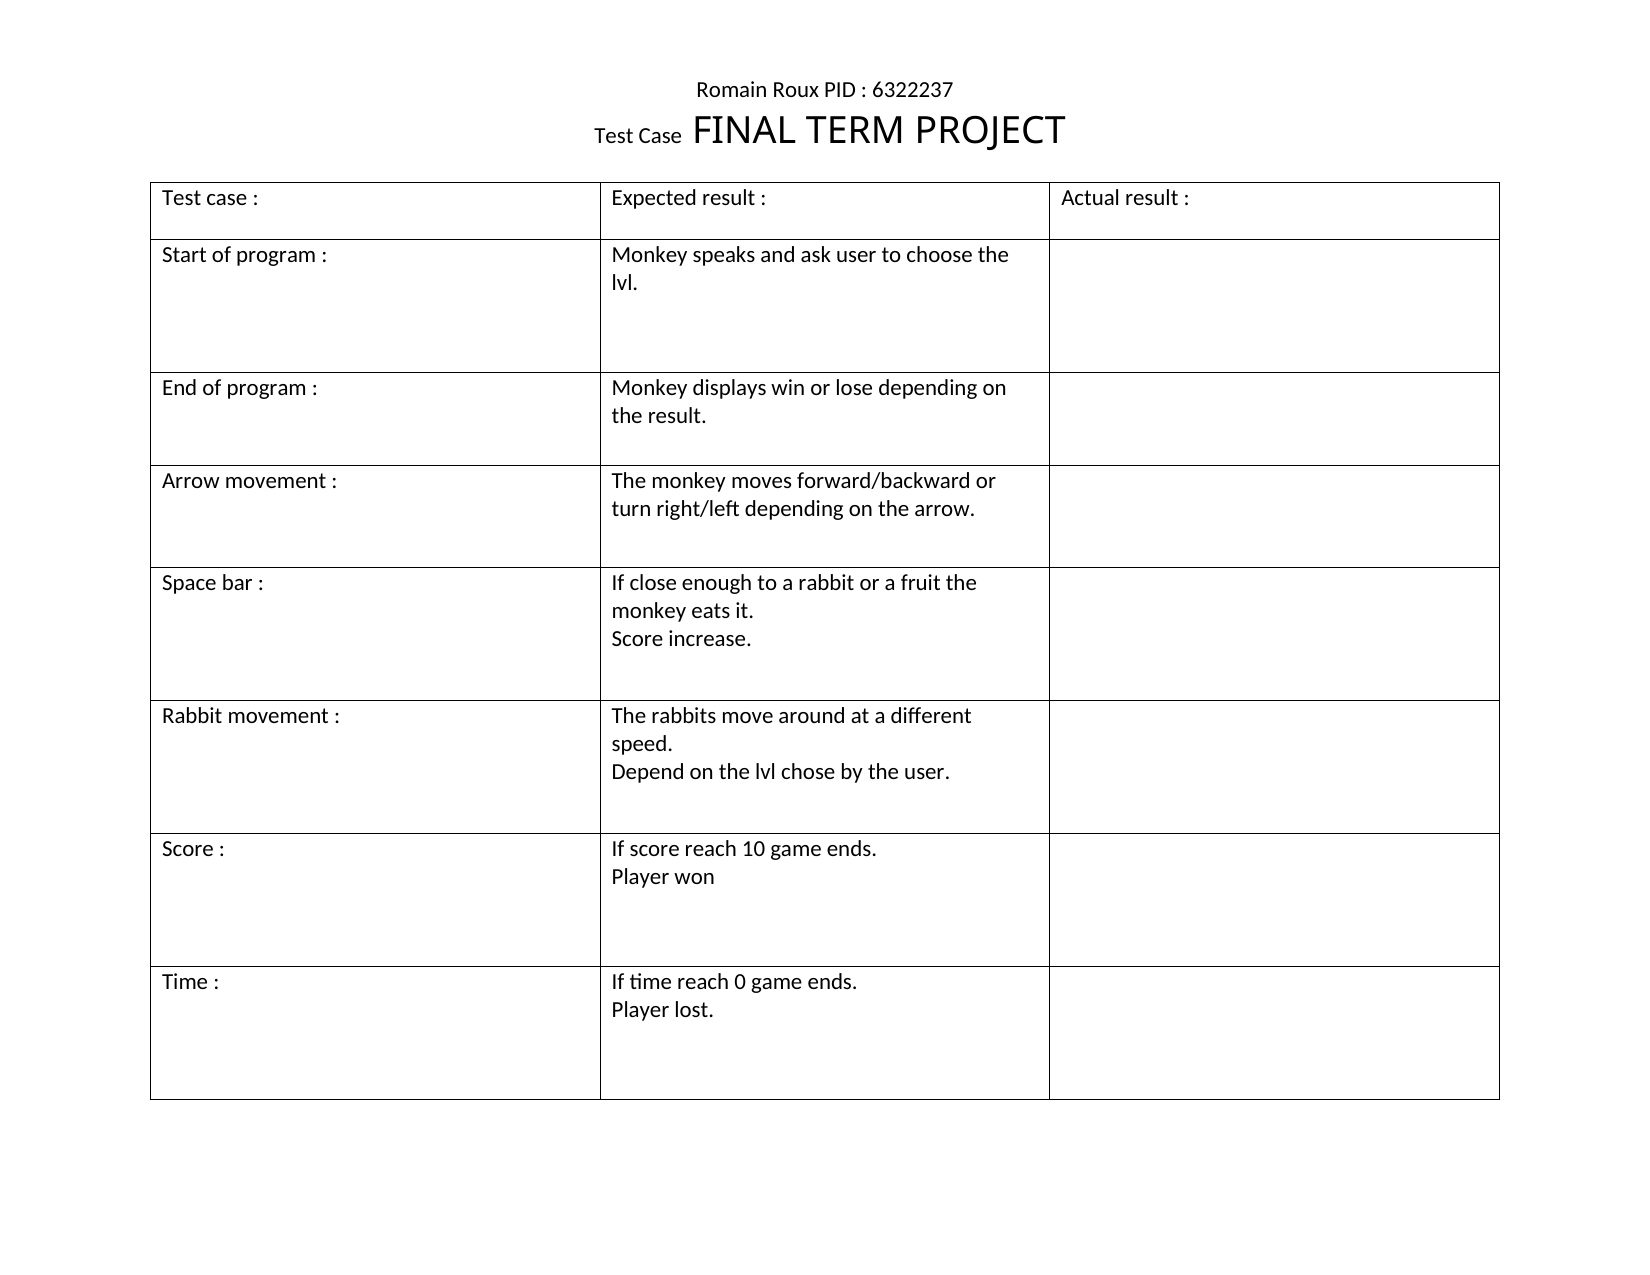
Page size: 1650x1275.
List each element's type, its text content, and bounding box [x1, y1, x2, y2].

table_cell If time reach 0 game ends. Player lost. [601, 967, 1049, 1099]
table_cell [1050, 834, 1499, 966]
table_cell If score reach 10 game ends. Player won [601, 834, 1049, 966]
table_cell Monkey speaks and ask user to choose the lvl. [601, 240, 1049, 372]
table_cell The rabbits move around at a different speed. Depend on the lvl chose by the user. [601, 701, 1049, 833]
table_cell If close enough to a rabbit or a fruit the monkey eats it. Score increase. [601, 568, 1049, 700]
table_cell [1050, 373, 1499, 465]
table_header Test case : [151, 183, 600, 239]
table_cell [1050, 967, 1499, 1099]
table_cell [1050, 568, 1499, 700]
table_header Actual result : [1050, 183, 1499, 239]
table_cell Time : [151, 967, 600, 1099]
table_cell End of program : [151, 373, 600, 465]
table_cell Rabbit movement : [151, 701, 600, 833]
table_cell Start of program : [151, 240, 600, 372]
table_cell Space bar : [151, 568, 600, 700]
table_cell The monkey moves forward/backward or turn right/left depending on the arrow. [601, 466, 1049, 567]
table_header Expected result : [601, 183, 1049, 239]
table_cell [1050, 466, 1499, 567]
table_cell [1050, 701, 1499, 833]
table_cell Monkey displays win or lose depending on the result. [601, 373, 1049, 465]
table_cell [1050, 240, 1499, 372]
table_cell Arrow movement : [151, 466, 600, 567]
table_cell Score : [151, 834, 600, 966]
